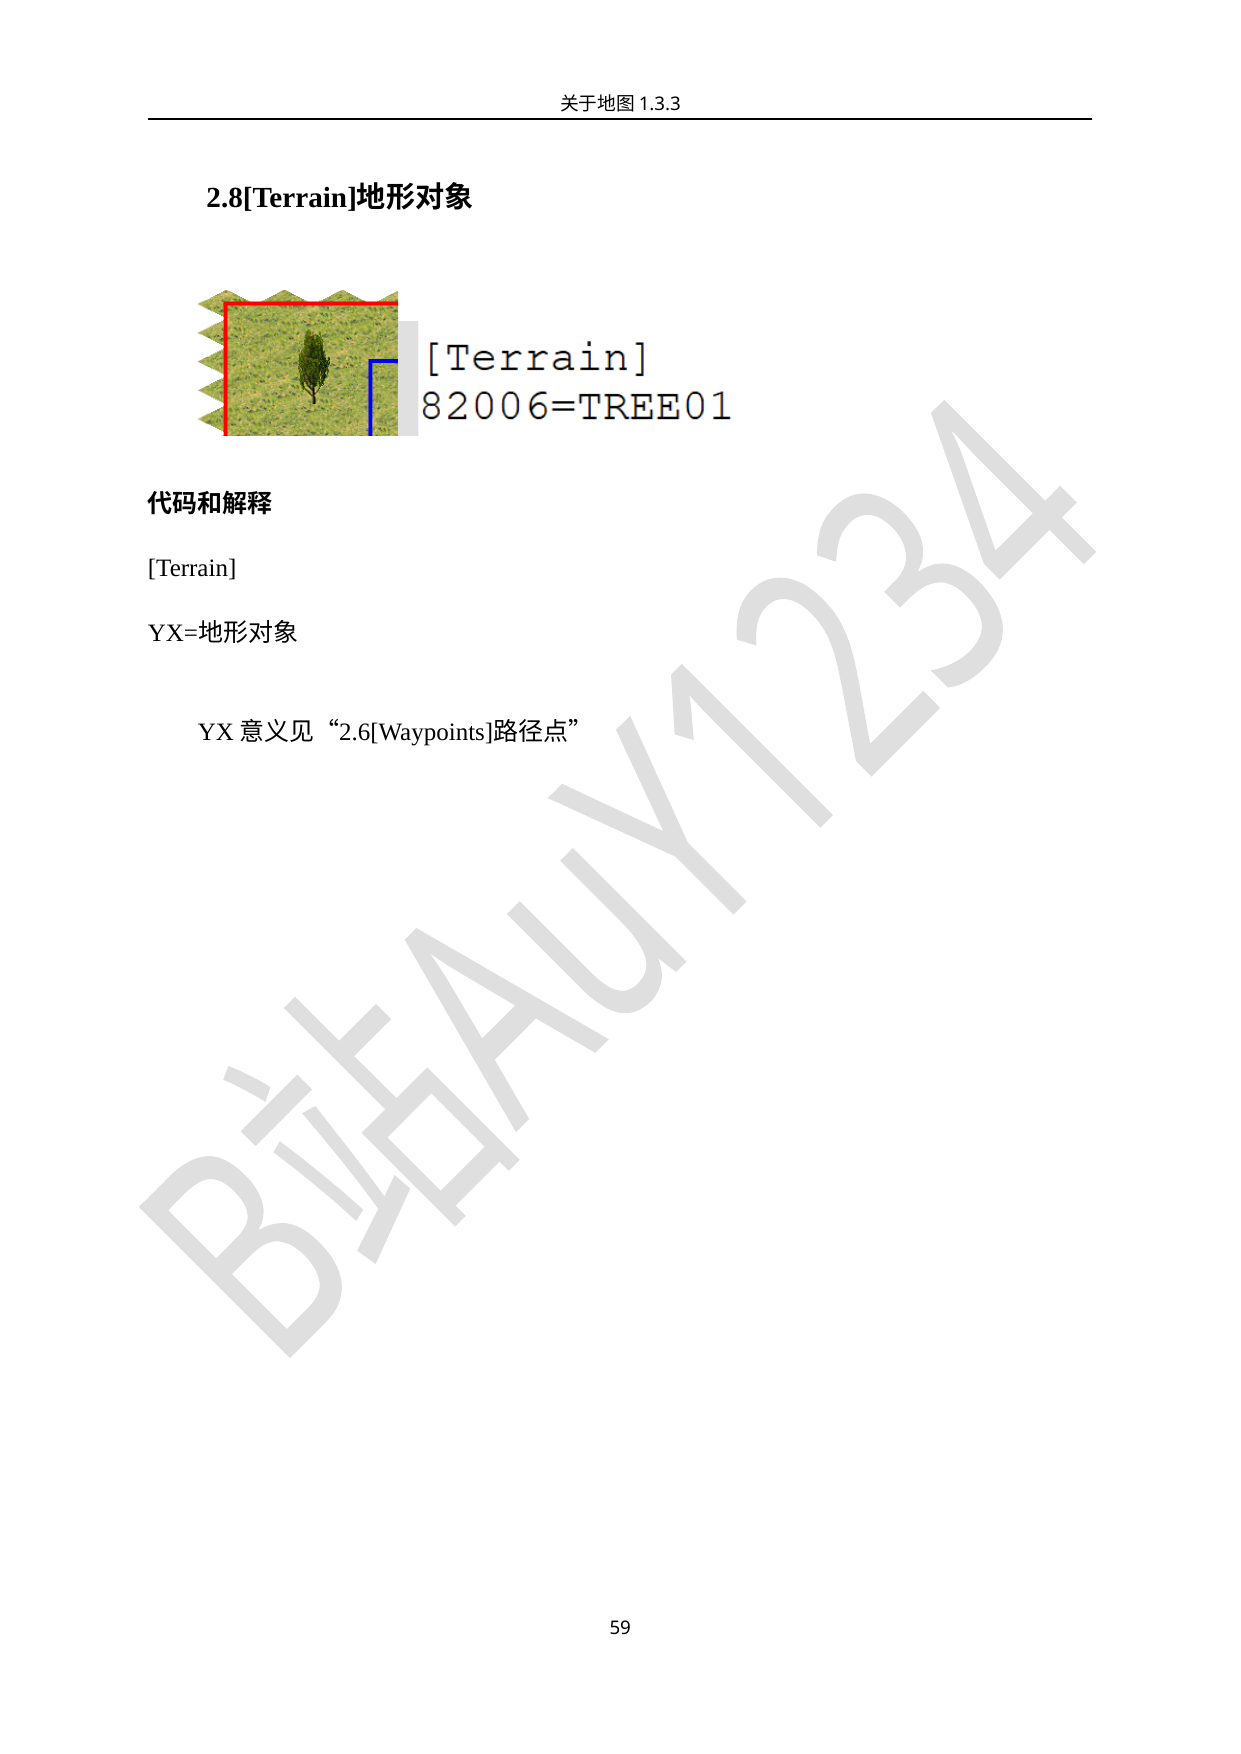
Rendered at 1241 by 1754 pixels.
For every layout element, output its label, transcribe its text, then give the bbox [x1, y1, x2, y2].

text [Terrain] [148, 551, 1092, 583]
subtitle 2.8[Terrain]地形对象 [148, 163, 1092, 228]
text YX意义见“2.6[Waypoints]路径点” [148, 697, 1092, 762]
picture [197, 278, 772, 436]
text 代码和解释 [148, 469, 1092, 534]
text YX=地形对象 [148, 598, 1092, 663]
